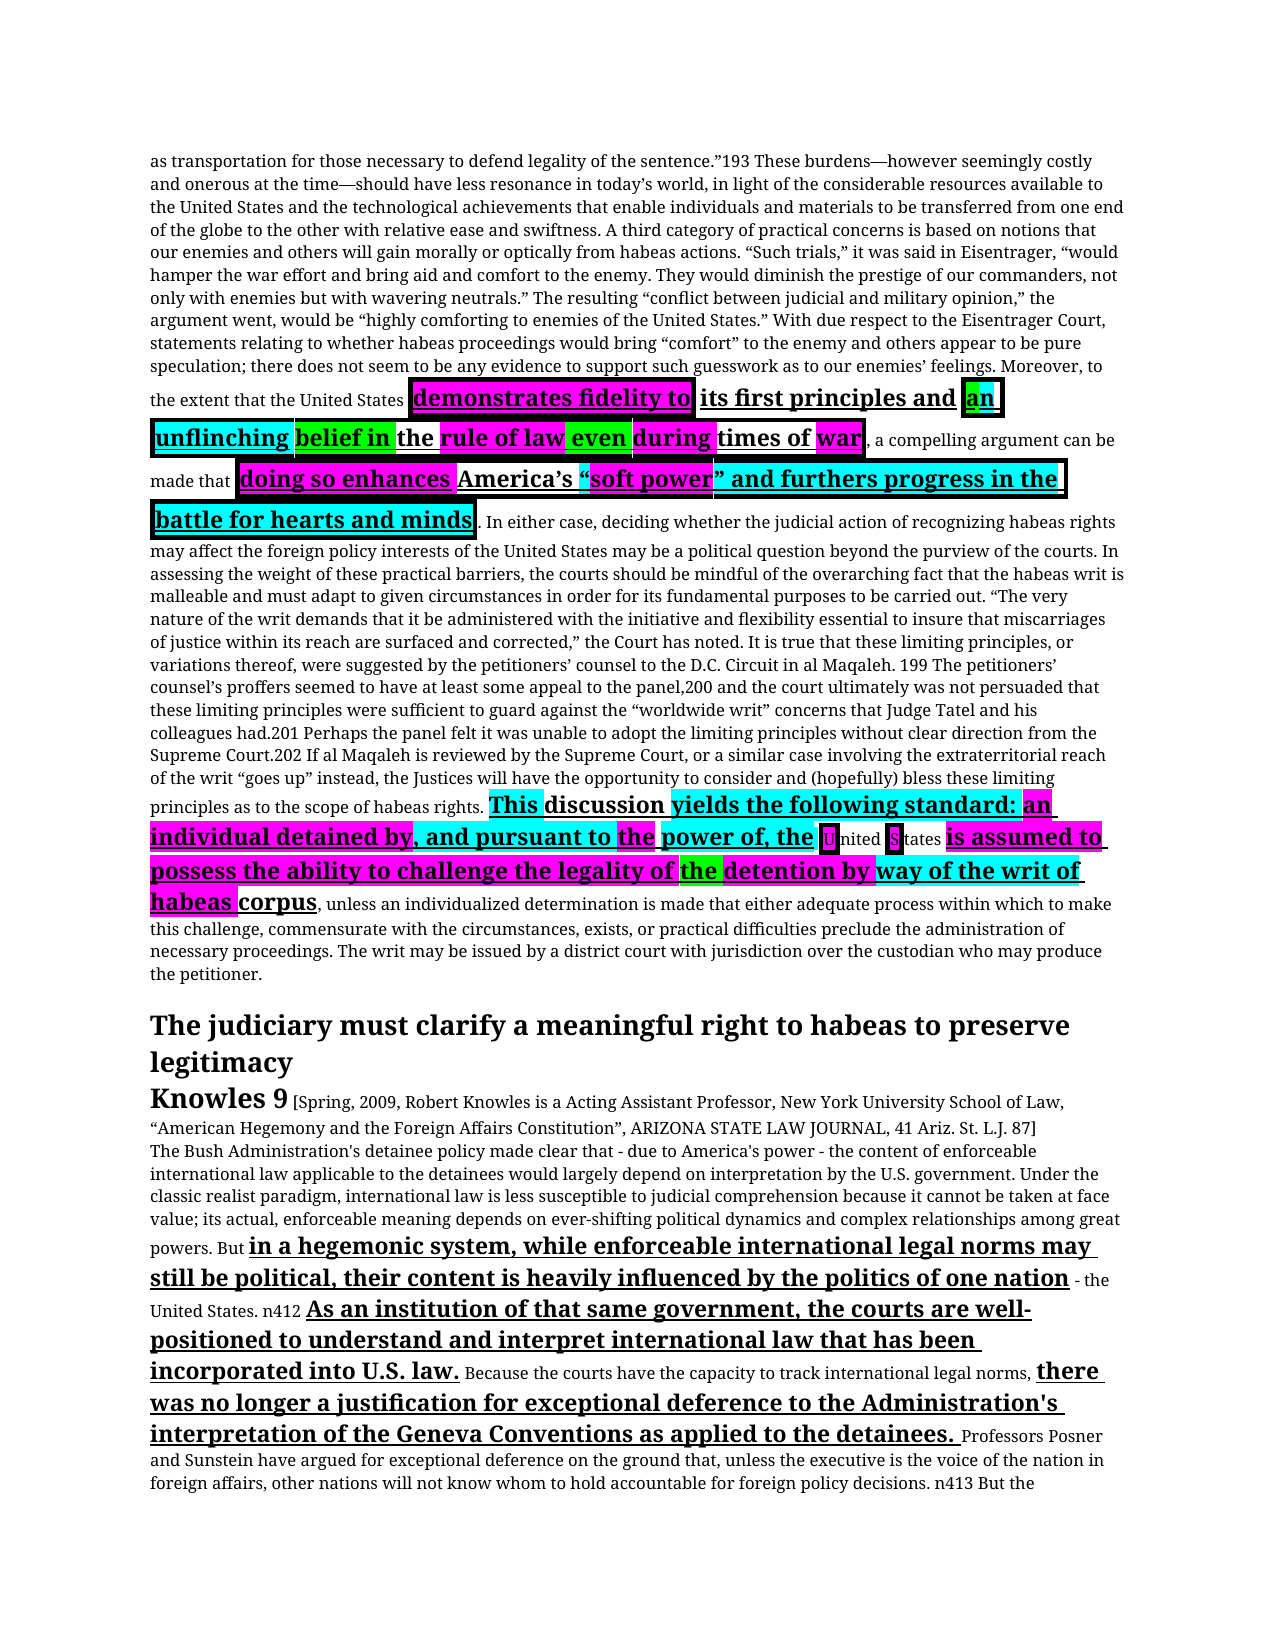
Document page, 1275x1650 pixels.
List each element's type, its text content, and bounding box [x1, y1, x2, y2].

text The judiciary must clarify a meaningful right to habeas to preserve legitimacy [150, 1006, 1125, 1080]
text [150, 1139, 1125, 1494]
text Knowles 9 [Spring, 2009, Robert Knowles is a Acting Assistant Professor, New York University School of Law, “American Hegemony and the Foreign Affairs Constitution”, ARIZONA STATE LAW JOURNAL, 41 Ariz. St. L.J. 87] [150, 1080, 1125, 1139]
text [150, 150, 1125, 985]
